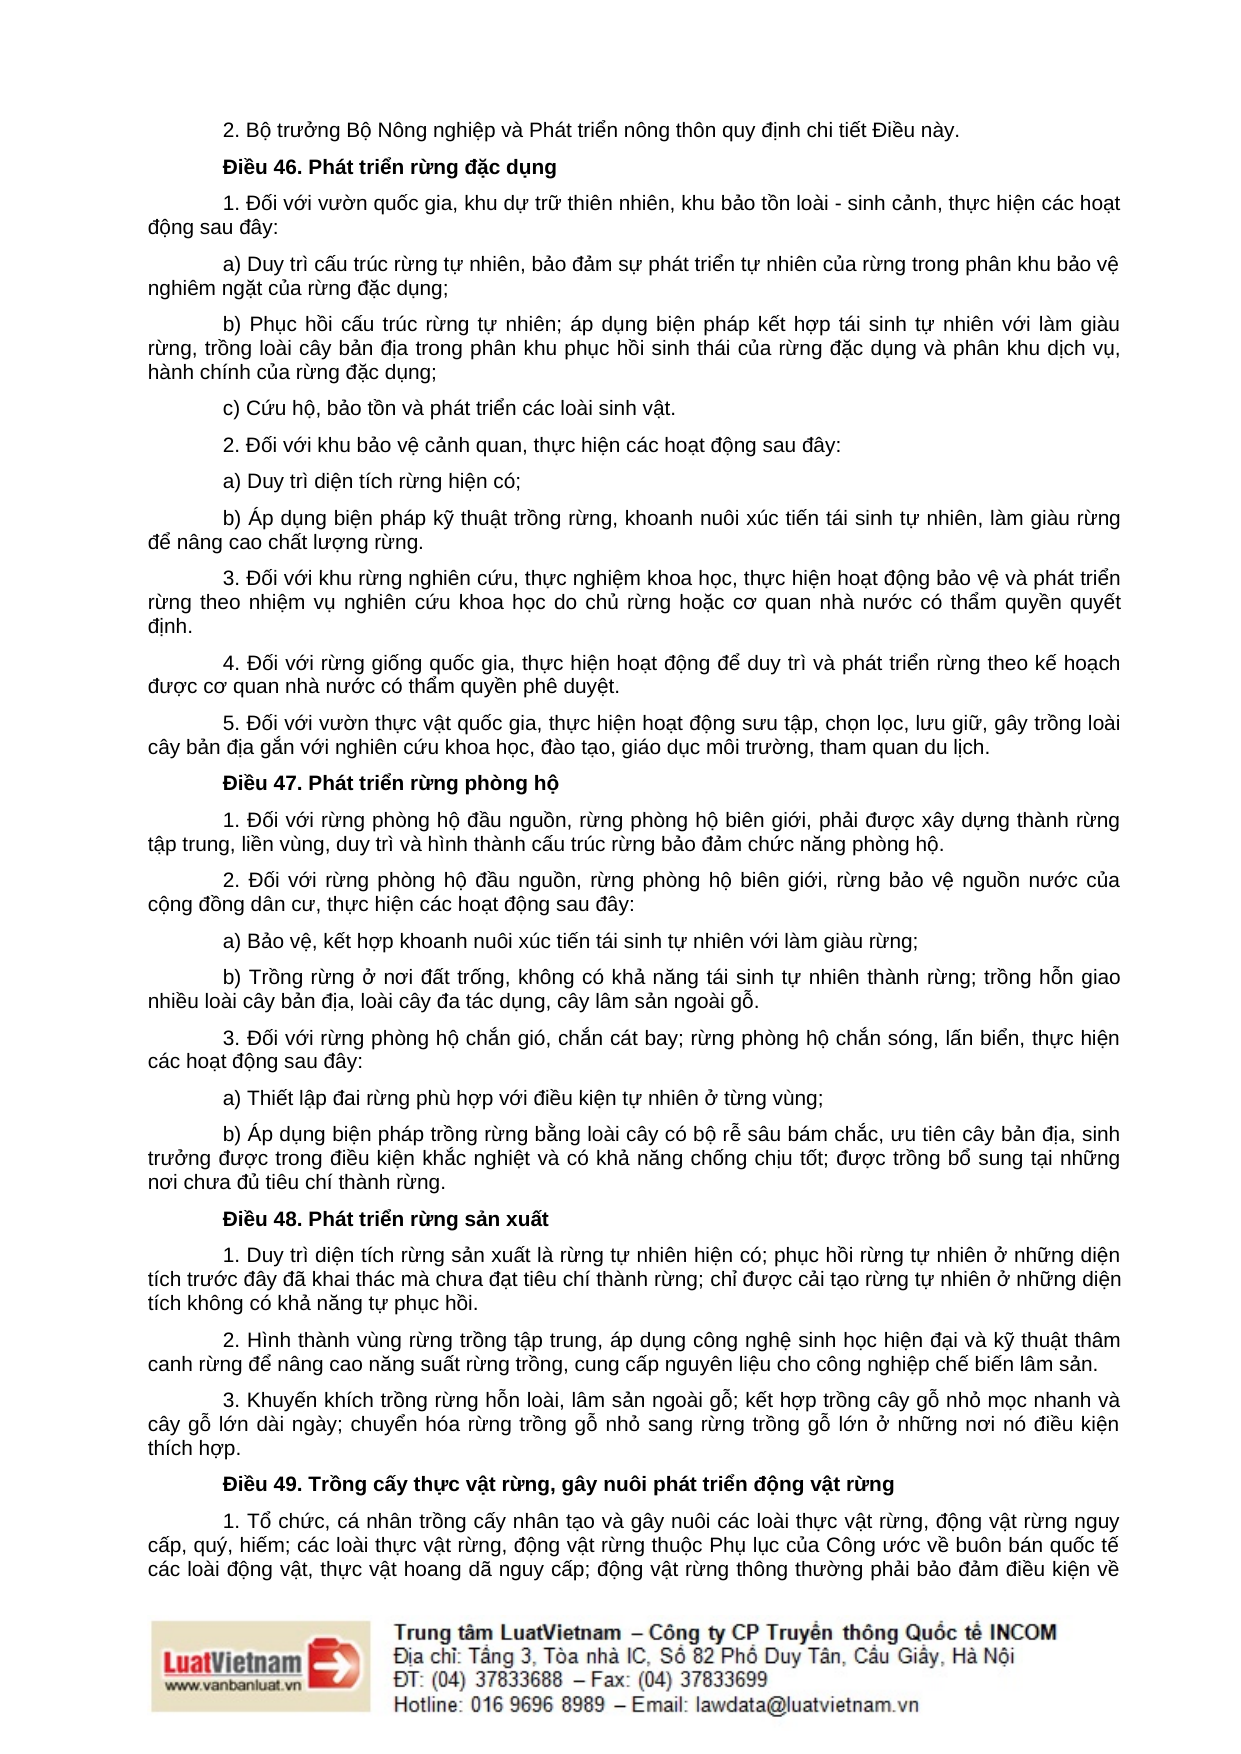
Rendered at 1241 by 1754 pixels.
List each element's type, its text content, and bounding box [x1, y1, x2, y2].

text 1. Duy trì diện tích rừng sản xuất là rừng tự nhiên hiện có; phục hồi rừng tự nhiên ở những diện tích trước đây đã khai thác mà chưa đạt tiêu chí thành rừng; chỉ được cải tạo rừng tự nhiên ở những diện tích không có khả năng tự phục hồi. [148, 1243, 1122, 1315]
text a) Duy trì cấu trúc rừng tự nhiên, bảo đảm sự phát triển tự nhiên của rừng trong phân khu bảo vệ nghiêm ngặt của rừng đặc dụng; [148, 251, 1122, 299]
text c) Cứu hộ, bảo tồn và phát triển các loài sinh vật. [148, 396, 1122, 420]
text b) Áp dụng biện pháp trồng rừng bằng loài cây có bộ rễ sâu bám chắc, ưu tiên cây bản địa, sinh trưởng được trong điều kiện khắc nghiệt và có khả năng chống chịu tốt; được trồng bổ sung tại những nơi chưa đủ tiêu chí thành rừng. [148, 1122, 1122, 1194]
text Điều 48. Phát triển rừng sản xuất [148, 1207, 1122, 1231]
text a) Thiết lập đai rừng phù hợp với điều kiện tự nhiên ở từng vùng; [148, 1086, 1122, 1110]
text b) Áp dụng biện pháp kỹ thuật trồng rừng, khoanh nuôi xúc tiến tái sinh tự nhiên, làm giàu rừng để nâng cao chất lượng rừng. [148, 506, 1122, 553]
text Điều 49. Trồng cấy thực vật rừng, gây nuôi phát triển động vật rừng [148, 1472, 1122, 1496]
text b) Trồng rừng ở nơi đất trống, không có khả năng tái sinh tự nhiên thành rừng; trồng hỗn giao nhiều loài cây bản địa, loài cây đa tác dụng, cây lâm sản ngoài gỗ. [148, 965, 1122, 1013]
text Điều 46. Phát triển rừng đặc dụng [148, 154, 1122, 178]
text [148, 1509, 1122, 1581]
text Điều 47. Phát triển rừng phòng hộ [148, 771, 1122, 795]
text 3. Đối với khu rừng nghiên cứu, thực nghiệm khoa học, thực hiện hoạt động bảo vệ và phát triển rừng theo nhiệm vụ nghiên cứu khoa học do chủ rừng hoặc cơ quan nhà nước có thẩm quyền quyết định. [148, 566, 1122, 638]
text 2. Hình thành vùng rừng trồng tập trung, áp dụng công nghệ sinh học hiện đại và kỹ thuật thâm canh rừng để nâng cao năng suất rừng trồng, cung cấp nguyên liệu cho công nghiệp chế biến lâm sản. [148, 1327, 1122, 1375]
text 2. Đối với rừng phòng hộ đầu nguồn, rừng phòng hộ biên giới, rừng bảo vệ nguồn nước của cộng đồng dân cư, thực hiện các hoạt động sau đây: [148, 868, 1122, 916]
text 5. Đối với vườn thực vật quốc gia, thực hiện hoạt động sưu tập, chọn lọc, lưu giữ, gây trồng loài cây bản địa gắn với nghiên cứu khoa học, đào tạo, giáo dục môi trường, tham quan du lịch. [148, 711, 1122, 759]
text a) Duy trì diện tích rừng hiện có; [148, 469, 1122, 493]
text 1. Đối với rừng phòng hộ đầu nguồn, rừng phòng hộ biên giới, phải được xây dựng thành rừng tập trung, liền vùng, duy trì và hình thành cấu trúc rừng bảo đảm chức năng phòng hộ. [148, 808, 1122, 856]
text 3. Khuyến khích trồng rừng hỗn loài, lâm sản ngoài gỗ; kết hợp trồng cây gỗ nhỏ mọc nhanh và cây gỗ lớn dài ngày; chuyển hóa rừng trồng gỗ nhỏ sang rừng trồng gỗ lớn ở những nơi nó điều kiện thích hợp. [148, 1388, 1122, 1460]
text 3. Đối với rừng phòng hộ chắn gió, chắn cát bay; rừng phòng hộ chắn sóng, lấn biển, thực hiện các hoạt động sau đây: [148, 1025, 1122, 1073]
text 2. Đối với khu bảo vệ cảnh quan, thực hiện các hoạt động sau đây: [148, 433, 1122, 457]
text a) Bảo vệ, kết hợp khoanh nuôi xúc tiến tái sinh tự nhiên với làm giàu rừng; [148, 928, 1122, 952]
text b) Phục hồi cấu trúc rừng tự nhiên; áp dụng biện pháp kết hợp tái sinh tự nhiên với làm giàu rừng, trồng loài cây bản địa trong phân khu phục hồi sinh thái của rừng đặc dụng và phân khu dịch vụ, hành chính của rừng đặc dụng; [148, 312, 1122, 384]
text 4. Đối với rừng giống quốc gia, thực hiện hoạt động để duy trì và phát triển rừng theo kế hoạch được cơ quan nhà nước có thẩm quyền phê duyệt. [148, 650, 1122, 698]
text 2. Bộ trưởng Bộ Nông nghiệp và Phát triển nông thôn quy định chi tiết Điều này. [148, 118, 1122, 142]
picture [147, 1615, 1087, 1731]
text 1. Đối với vườn quốc gia, khu dự trữ thiên nhiên, khu bảo tồn loài - sinh cảnh, thực hiện các hoạt động sau đây: [148, 191, 1122, 239]
